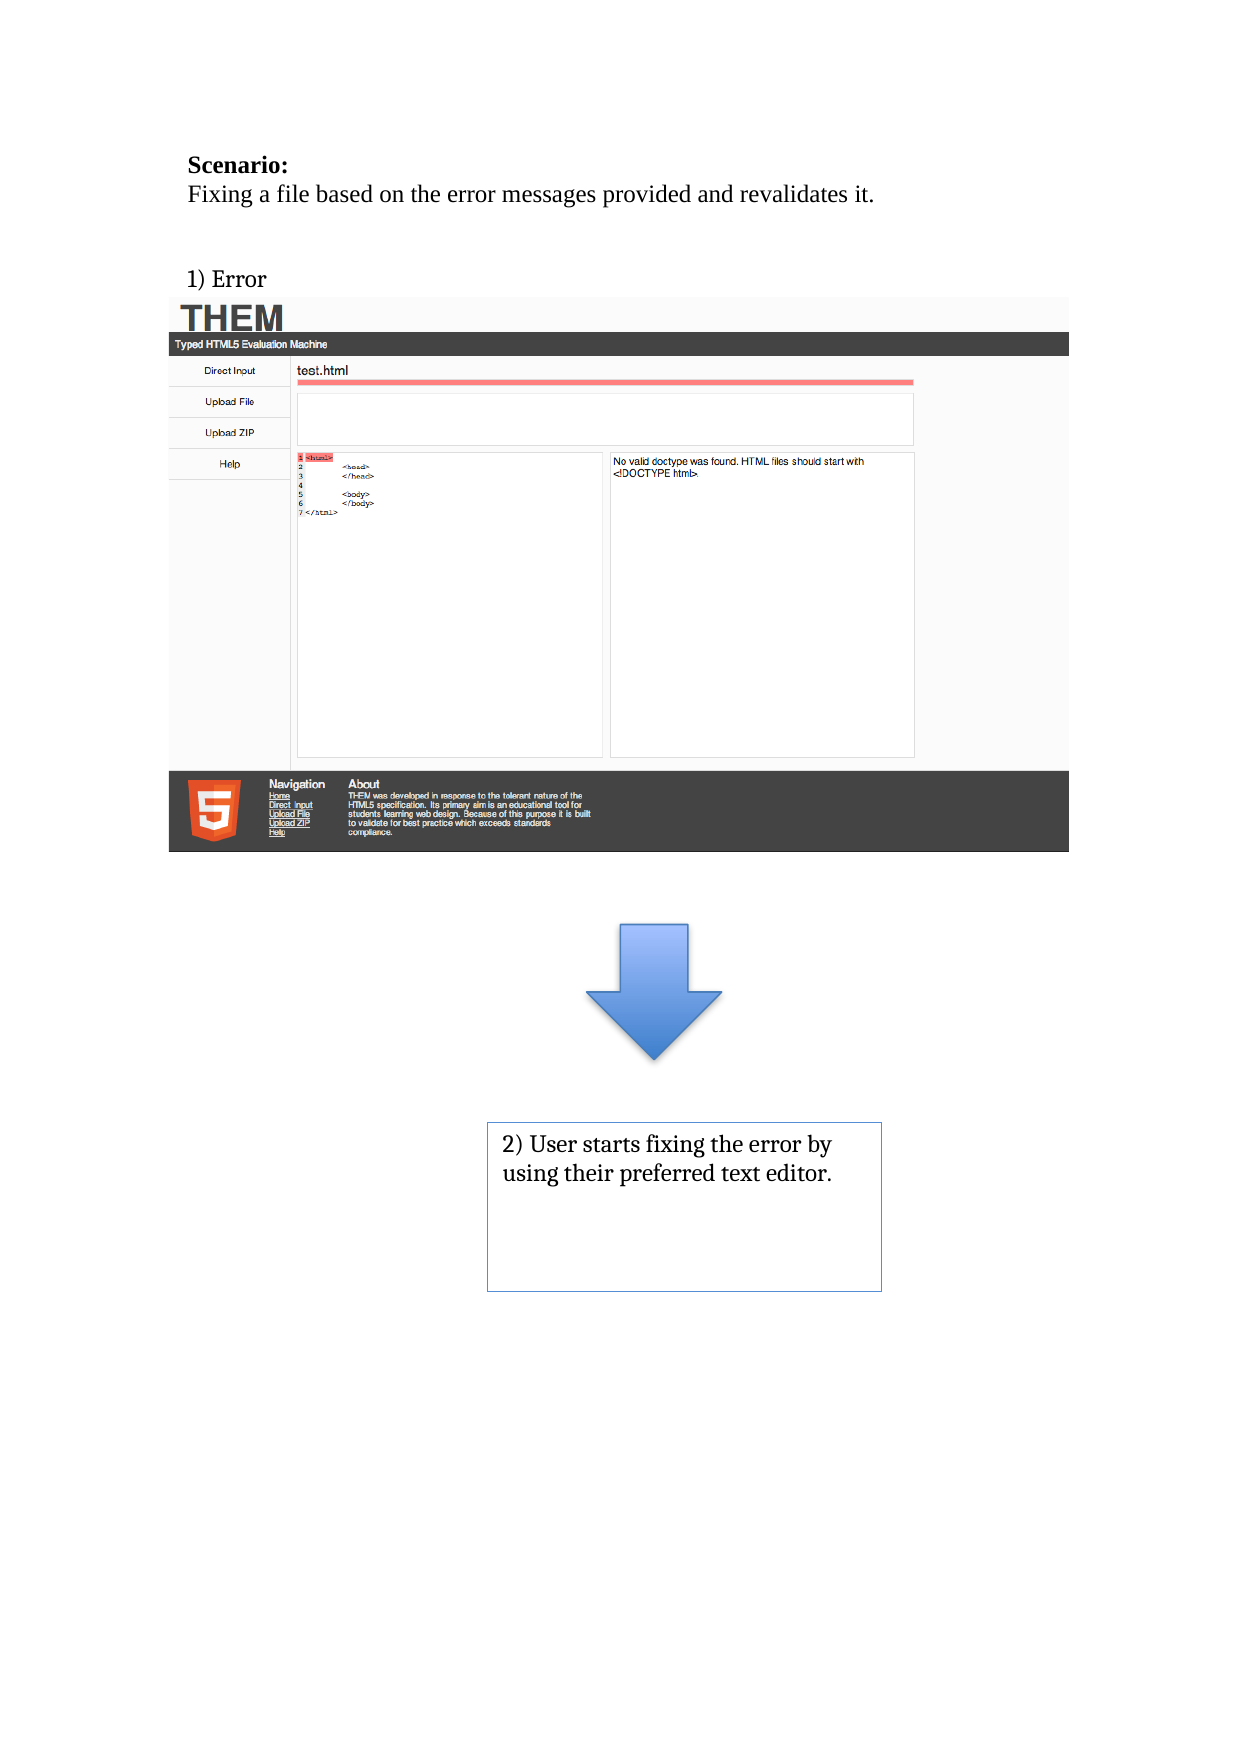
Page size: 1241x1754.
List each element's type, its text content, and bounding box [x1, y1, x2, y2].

text Scenario: [187, 150, 1053, 179]
picture [168, 297, 1069, 852]
text Fixing a file based on the error messages provided and revalidates it. [187, 179, 1053, 207]
text 1) Error [187, 265, 1053, 294]
